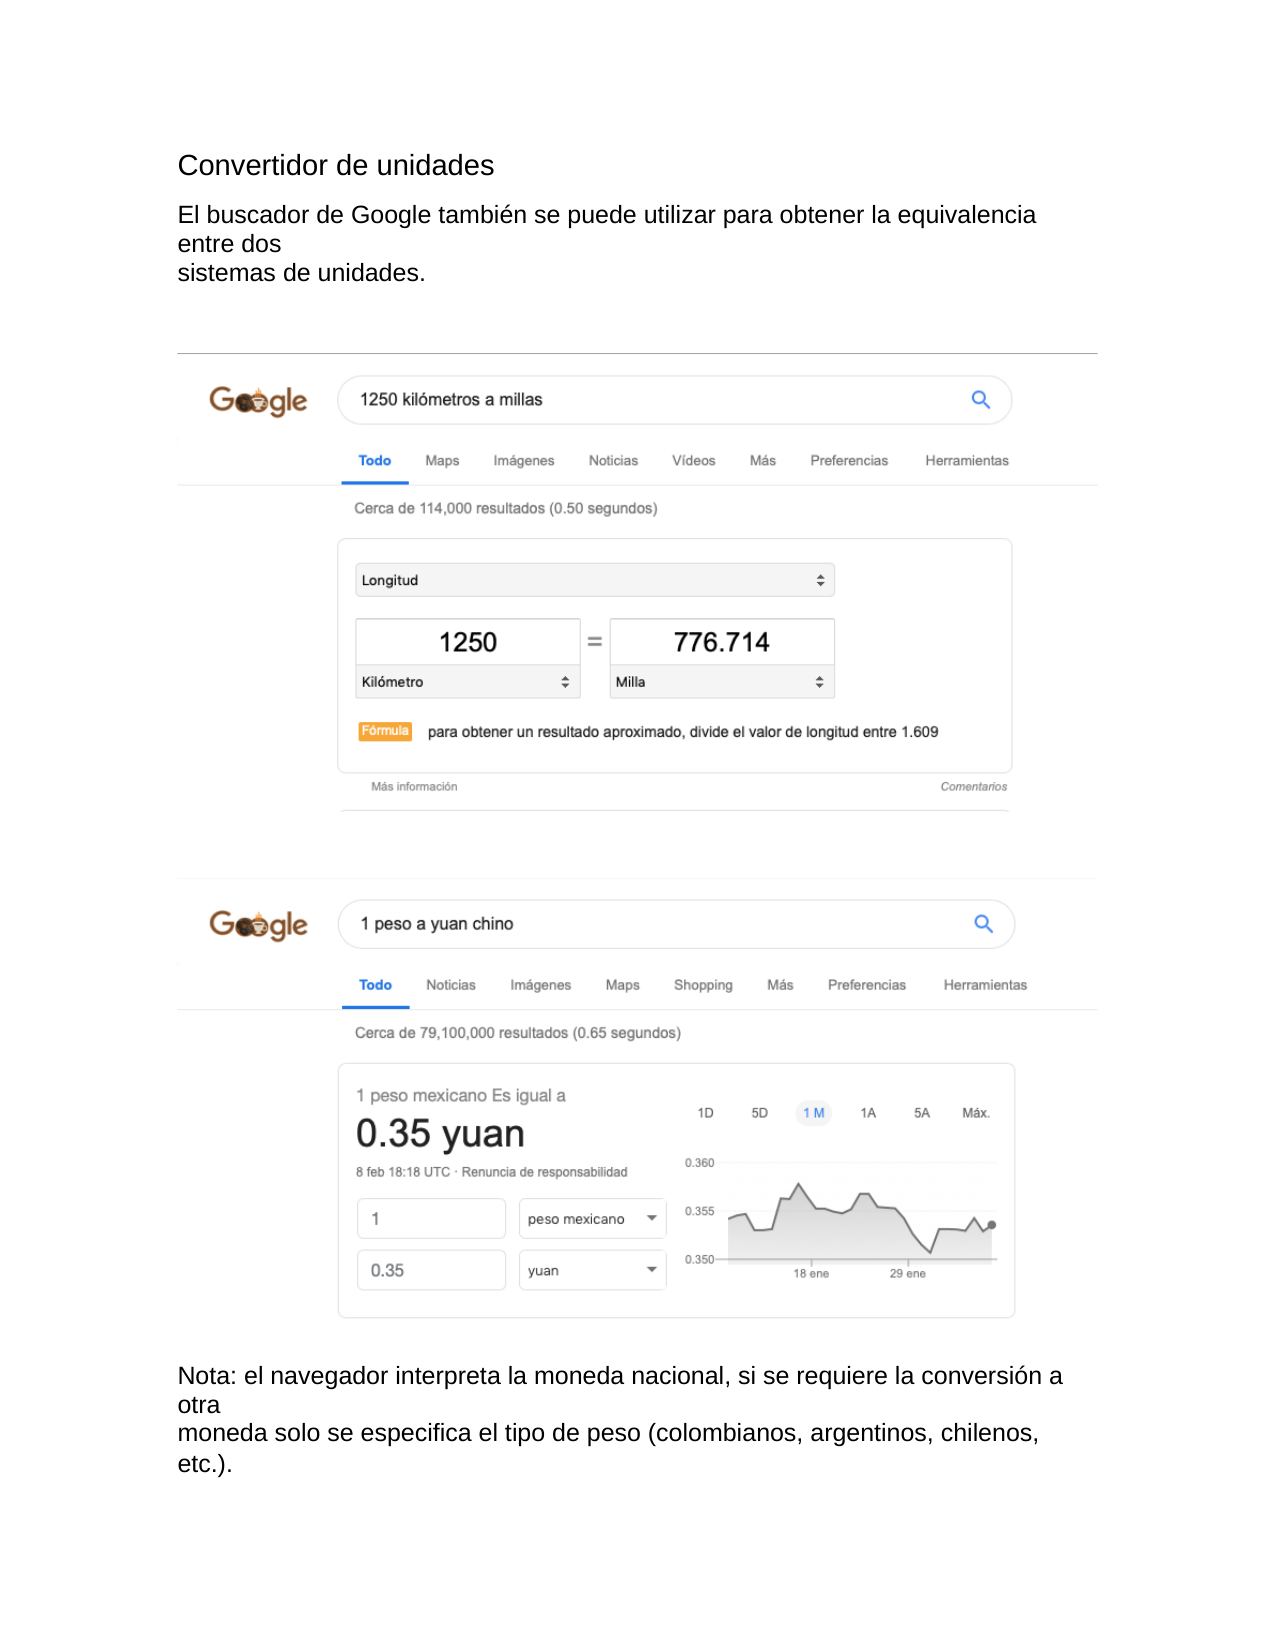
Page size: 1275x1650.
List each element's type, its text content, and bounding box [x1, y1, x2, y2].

picture [177, 878, 1098, 1342]
text sistemas de unidades. [177, 258, 1098, 287]
text El buscador de Google también se puede utilizar para obtener la equivalencia entre dos [177, 200, 1098, 258]
text Convertidor de unidades [177, 148, 1098, 181]
picture [177, 353, 1098, 812]
text Nota: el navegador interpreta la moneda nacional, si se requiere la conversión a otra [177, 1361, 1098, 1418]
text moneda solo se especifica el tipo de peso (colombianos, argentinos, chilenos, etc.). [177, 1418, 1098, 1478]
